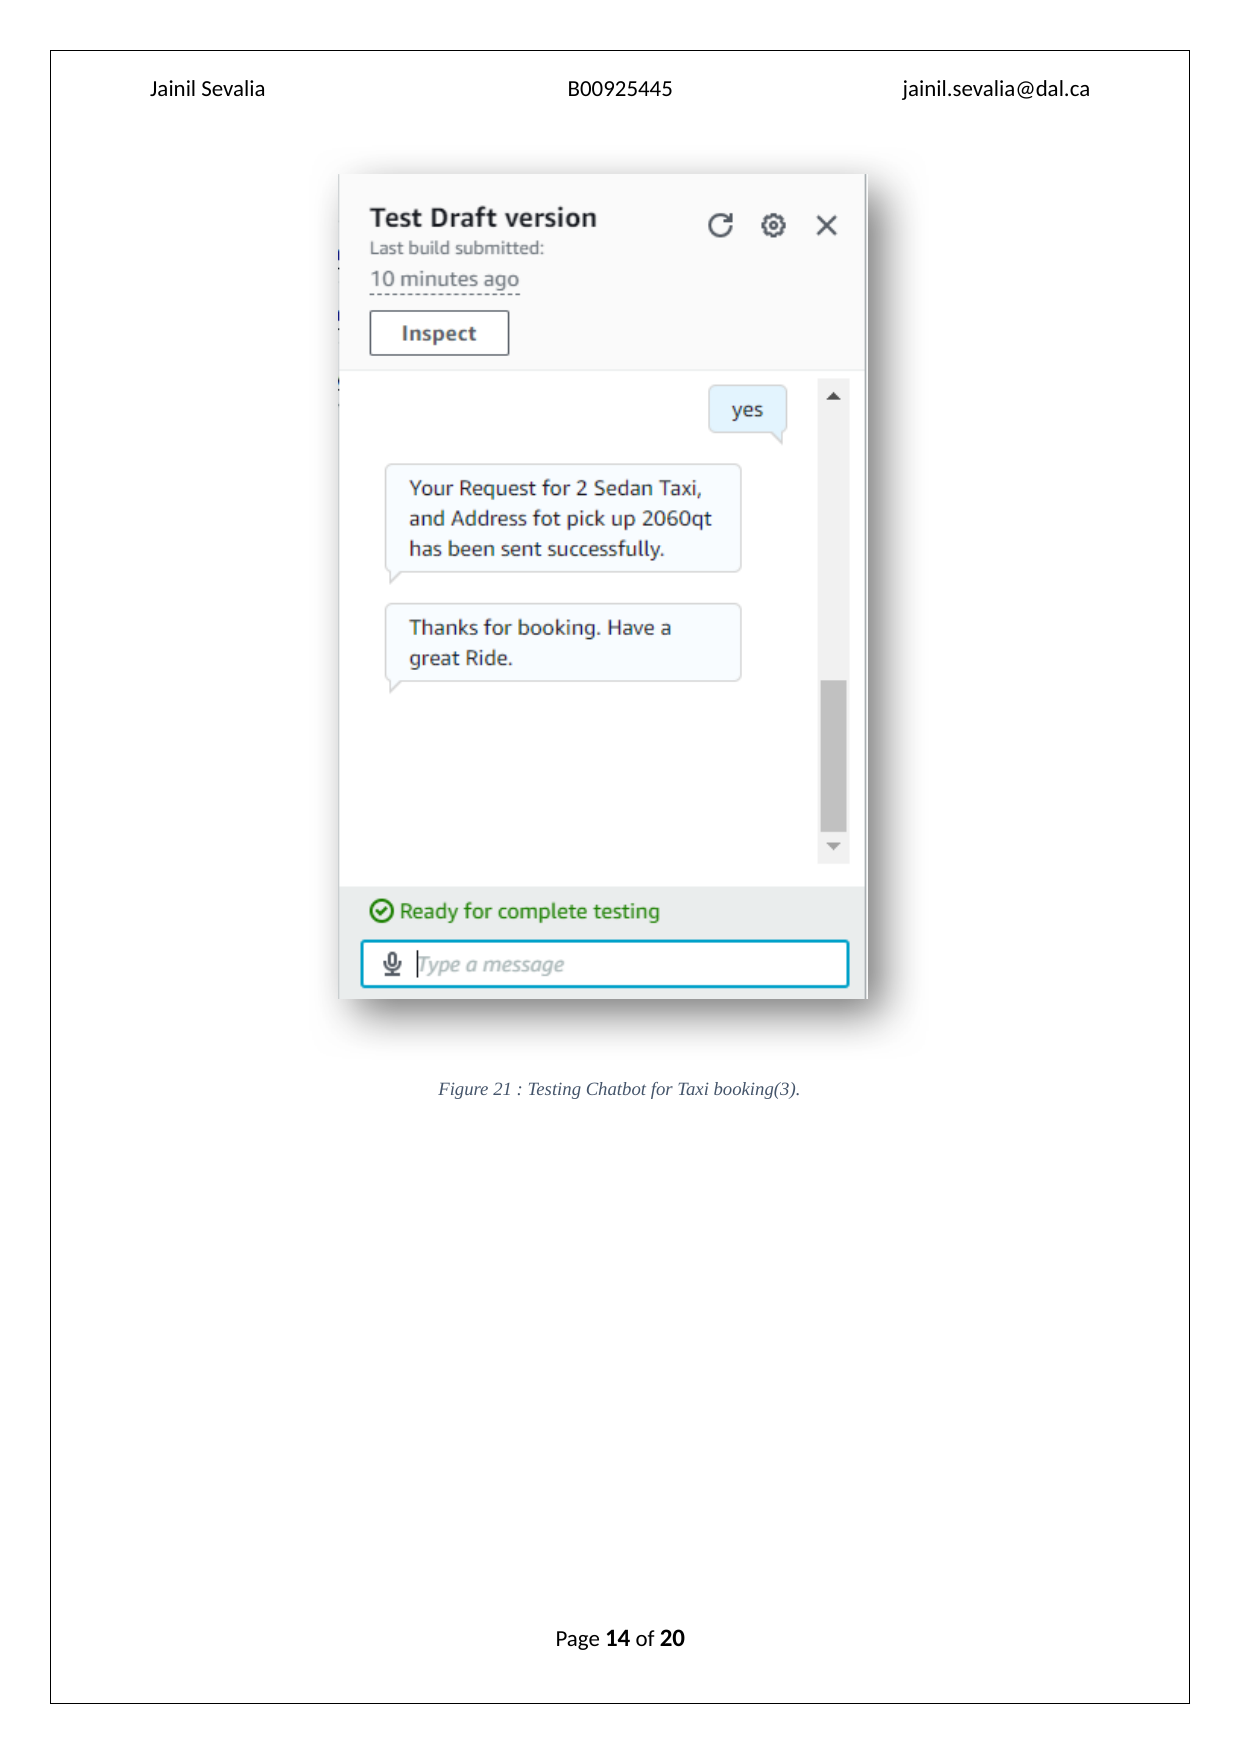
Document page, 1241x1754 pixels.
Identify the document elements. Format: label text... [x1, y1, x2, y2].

text Figure 21 : Testing Chatbot for Taxi booking(3). [150, 1078, 1090, 1100]
picture [338, 174, 868, 999]
